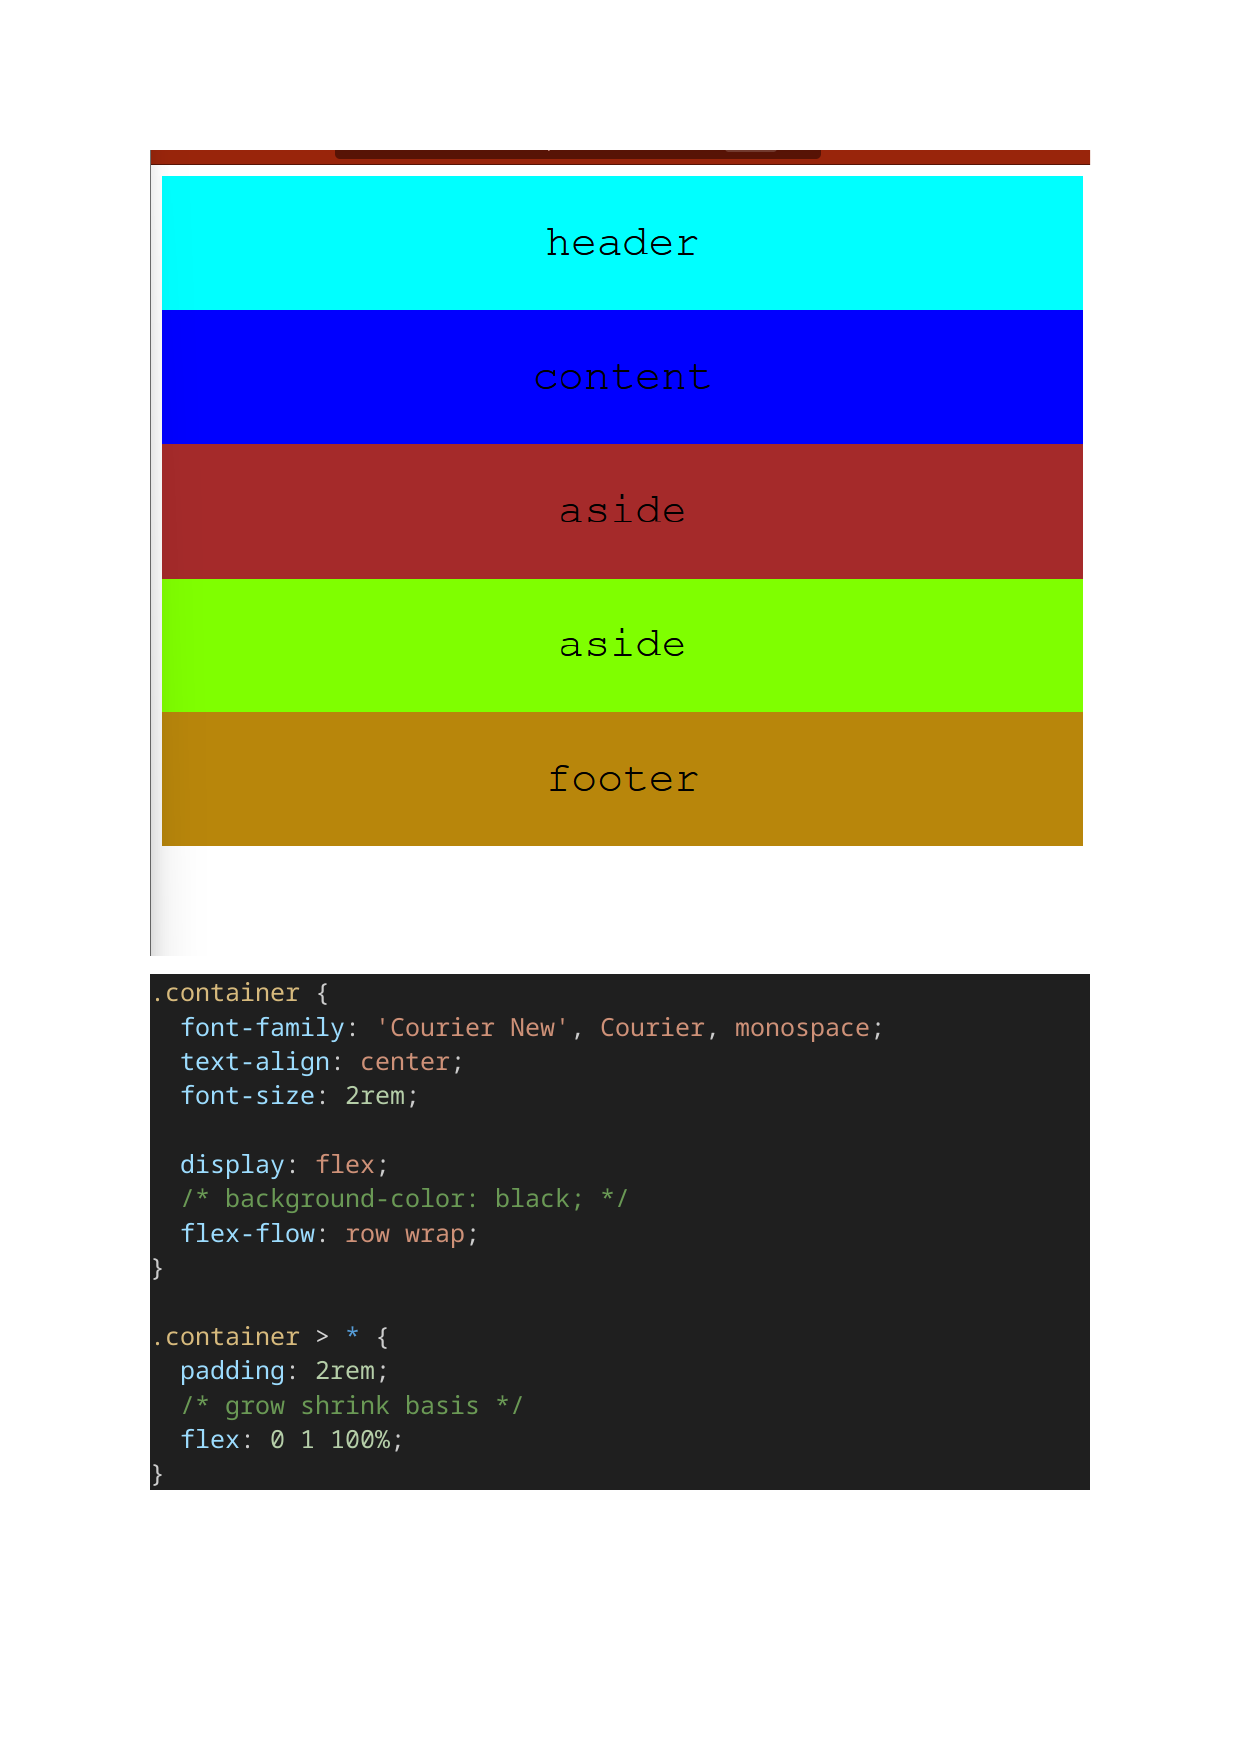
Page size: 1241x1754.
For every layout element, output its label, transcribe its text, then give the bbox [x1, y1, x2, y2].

picture [150, 150, 1091, 956]
text text-align: center; [150, 1043, 1090, 1078]
text flex-flow: row wrap; [150, 1215, 1090, 1249]
text .container { [150, 974, 1090, 1009]
text } [150, 1456, 1090, 1490]
text flex: 0 1 100%; [150, 1421, 1090, 1456]
text /* background-color: black; */ [150, 1181, 1090, 1215]
text font-family: 'Courier New', Courier, monospace; [150, 1009, 1090, 1043]
text } [150, 1249, 1090, 1284]
text display: flex; [150, 1146, 1090, 1181]
text /* grow shrink basis */ [150, 1387, 1090, 1421]
text font-size: 2rem; [150, 1078, 1090, 1112]
text padding: 2rem; [150, 1353, 1090, 1387]
text .container > * { [150, 1318, 1090, 1353]
